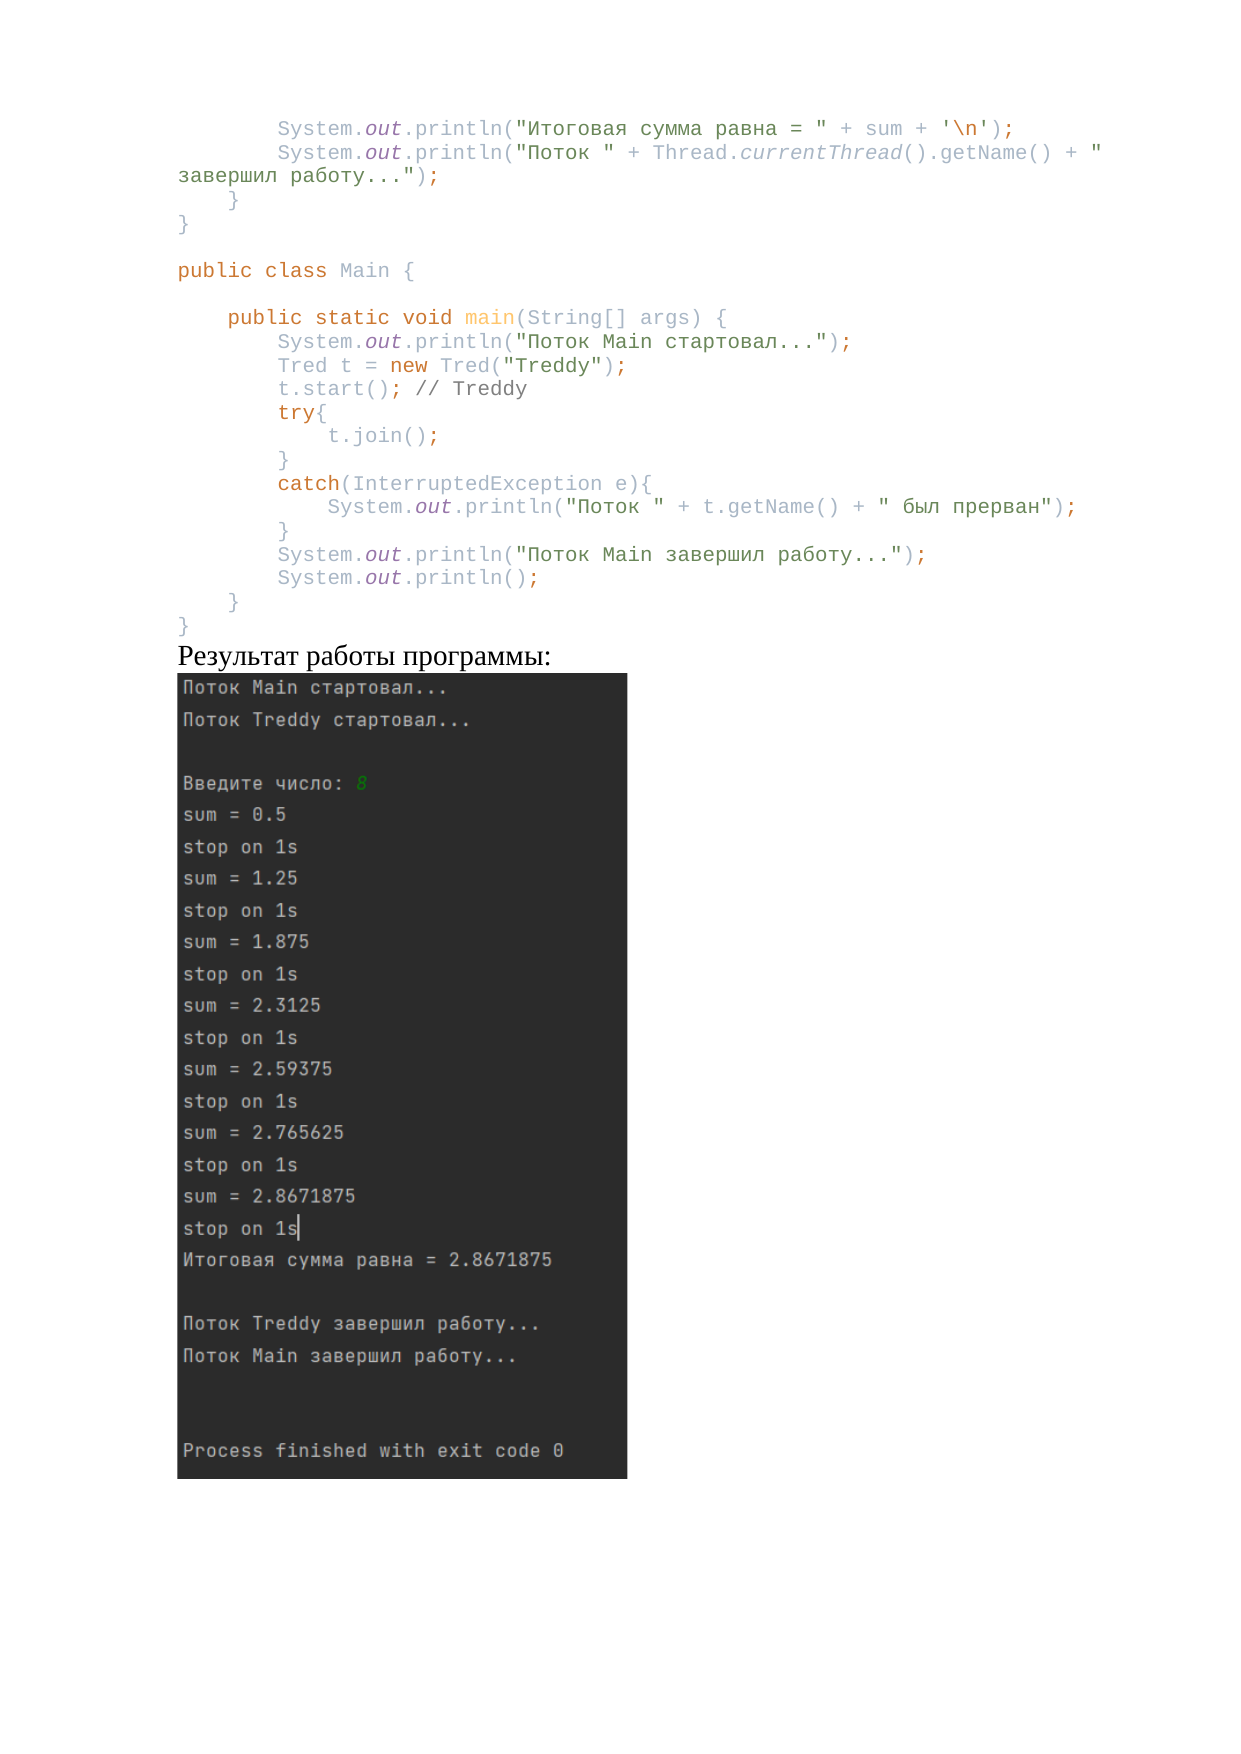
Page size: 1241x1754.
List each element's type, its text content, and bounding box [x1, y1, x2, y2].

text Результат работы программы: [177, 638, 1152, 672]
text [177, 118, 1152, 638]
picture [177, 673, 628, 1479]
